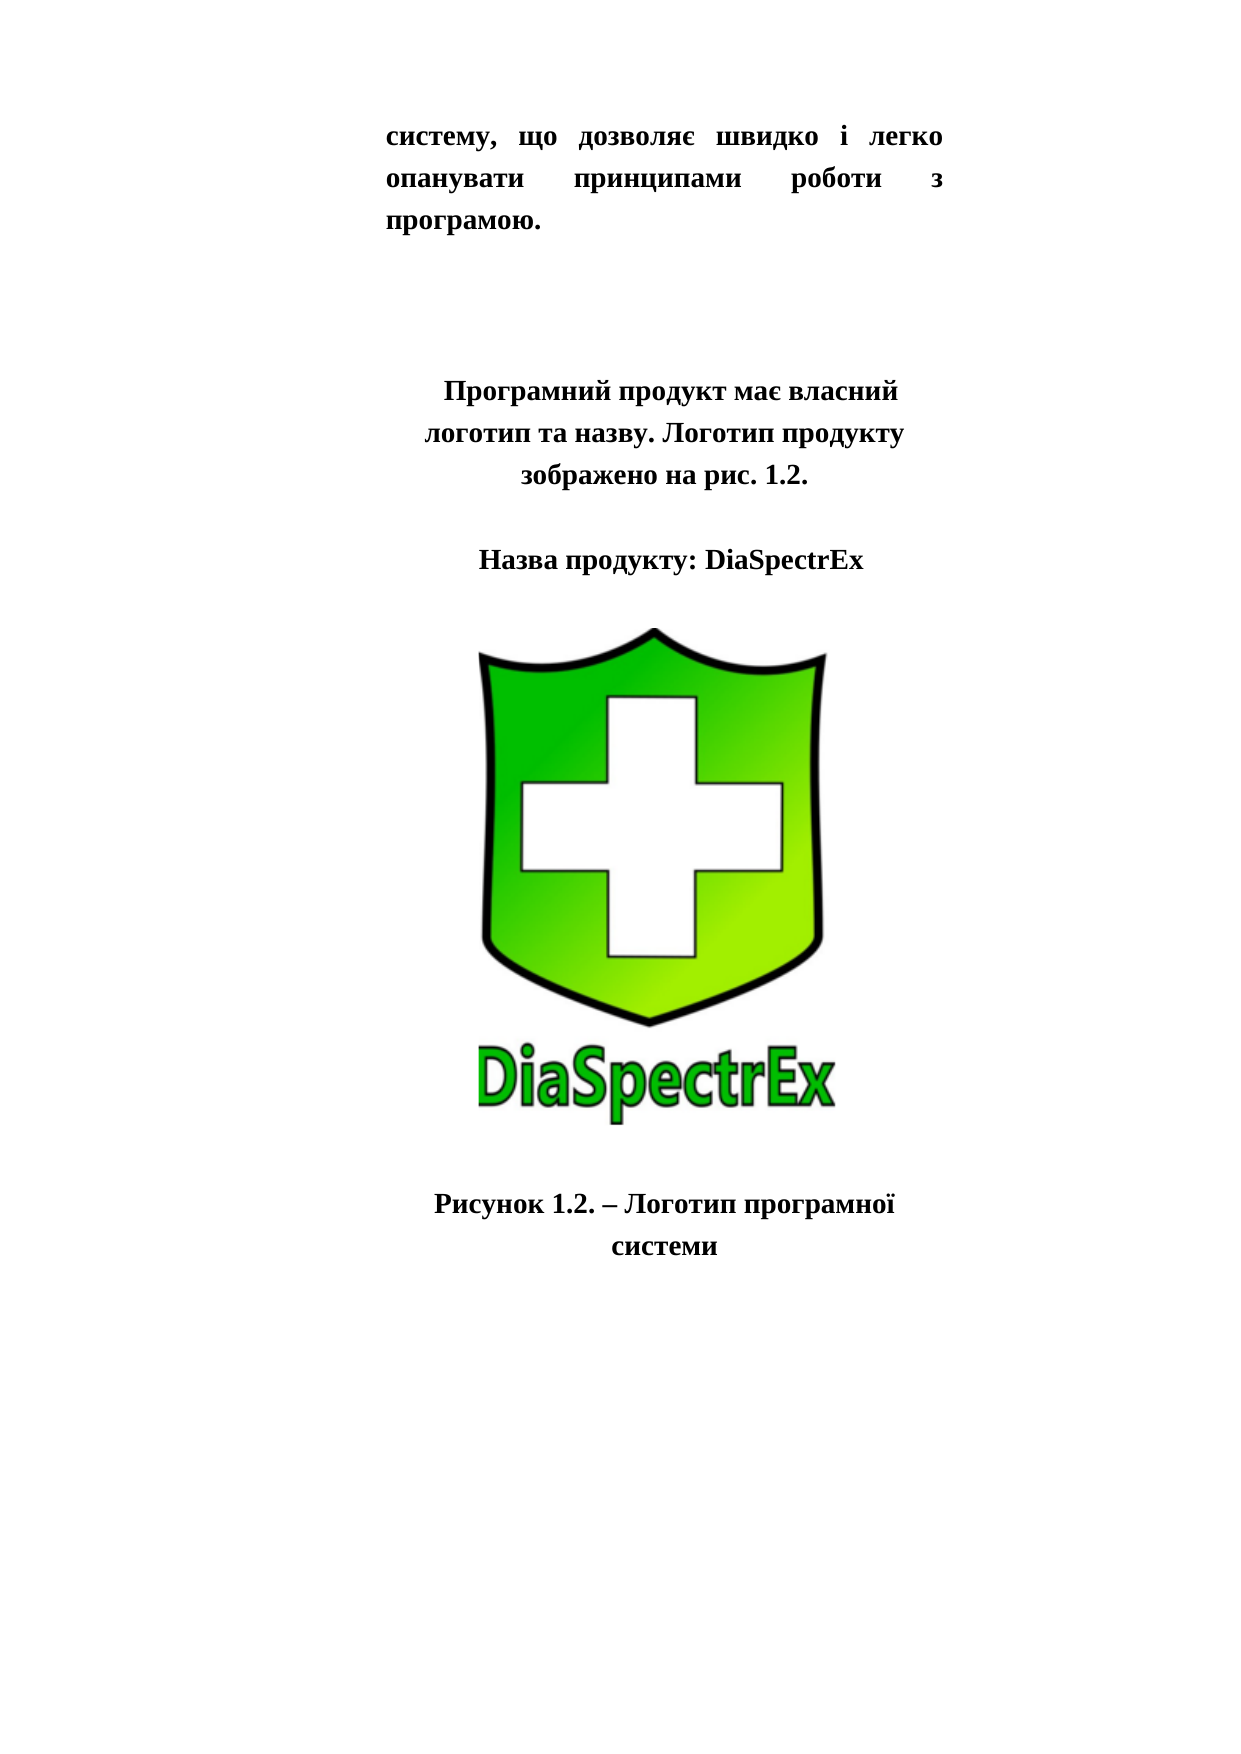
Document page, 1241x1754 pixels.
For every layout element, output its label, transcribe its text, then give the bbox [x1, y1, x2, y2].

text Рисунок 1.2. – Логотип програмної системи [386, 1186, 943, 1262]
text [386, 118, 943, 235]
text Назва продукту: DiaSpectrEx [386, 542, 943, 576]
picture [478, 628, 851, 1136]
text Програмний продукт має власний логотип та назву. Логотип продукту зображено на рис. 1.2. [386, 373, 943, 490]
